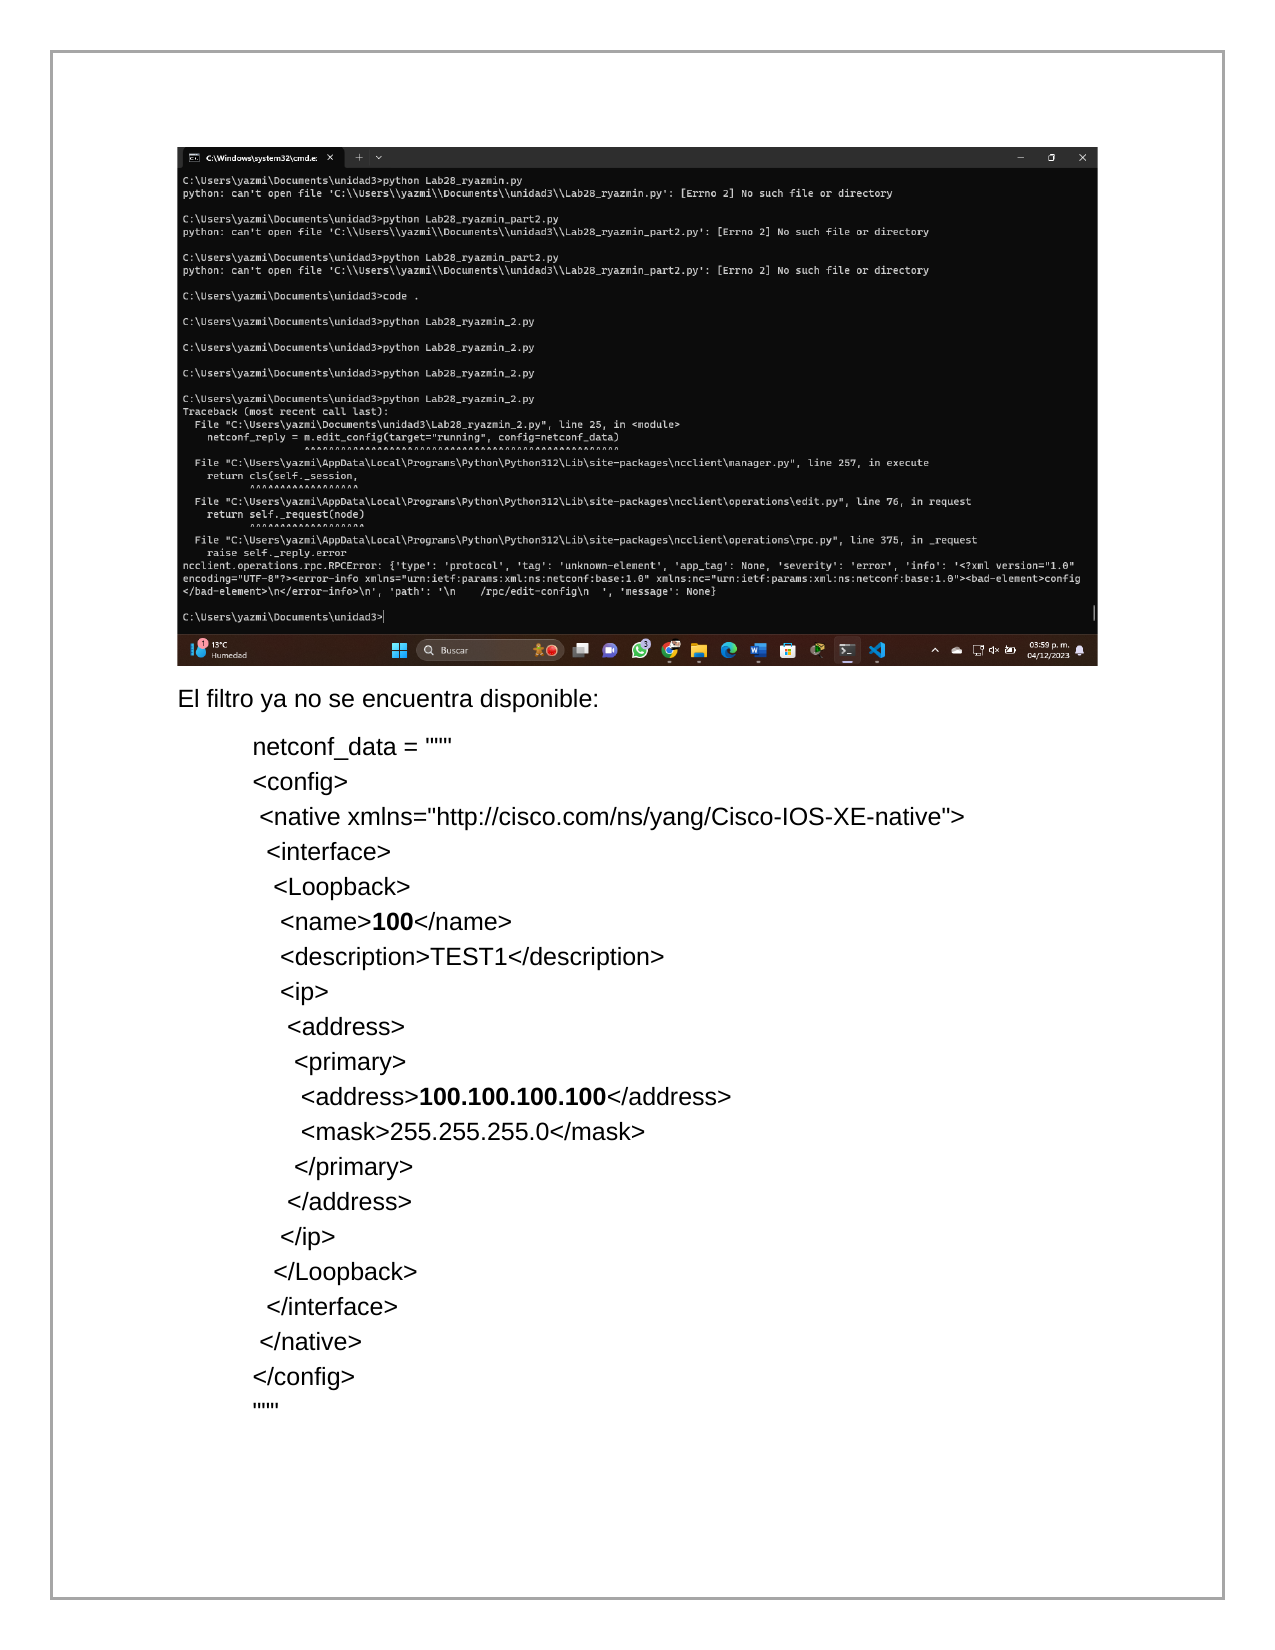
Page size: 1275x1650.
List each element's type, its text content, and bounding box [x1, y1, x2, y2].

picture [177, 147, 1098, 666]
text <ip> [252, 977, 1098, 1006]
text netconf_data = """ [252, 732, 1098, 761]
text <mask>255.255.255.0</mask> [252, 1117, 1098, 1146]
text </address> [252, 1187, 1098, 1216]
text </ip> [252, 1222, 1098, 1251]
text <name>100</name> [252, 907, 1098, 936]
text </interface> [252, 1292, 1098, 1321]
text <interface> [252, 837, 1098, 866]
text El filtro ya no se encuentra disponible: [177, 684, 1098, 713]
text <config> [252, 767, 1098, 796]
text """ [252, 1397, 1098, 1426]
text <description>TEST1</description> [252, 942, 1098, 971]
text </native> [252, 1327, 1098, 1356]
text <address>100.100.100.100</address> [252, 1082, 1098, 1111]
text <Loopback> [252, 872, 1098, 901]
text <primary> [252, 1047, 1098, 1076]
text <address> [252, 1012, 1098, 1041]
text </Loopback> [252, 1257, 1098, 1286]
text </primary> [252, 1152, 1098, 1181]
text </config> [252, 1362, 1098, 1391]
text <native xmlns="http://cisco.com/ns/yang/Cisco-IOS-XE-native"> [252, 802, 1098, 831]
